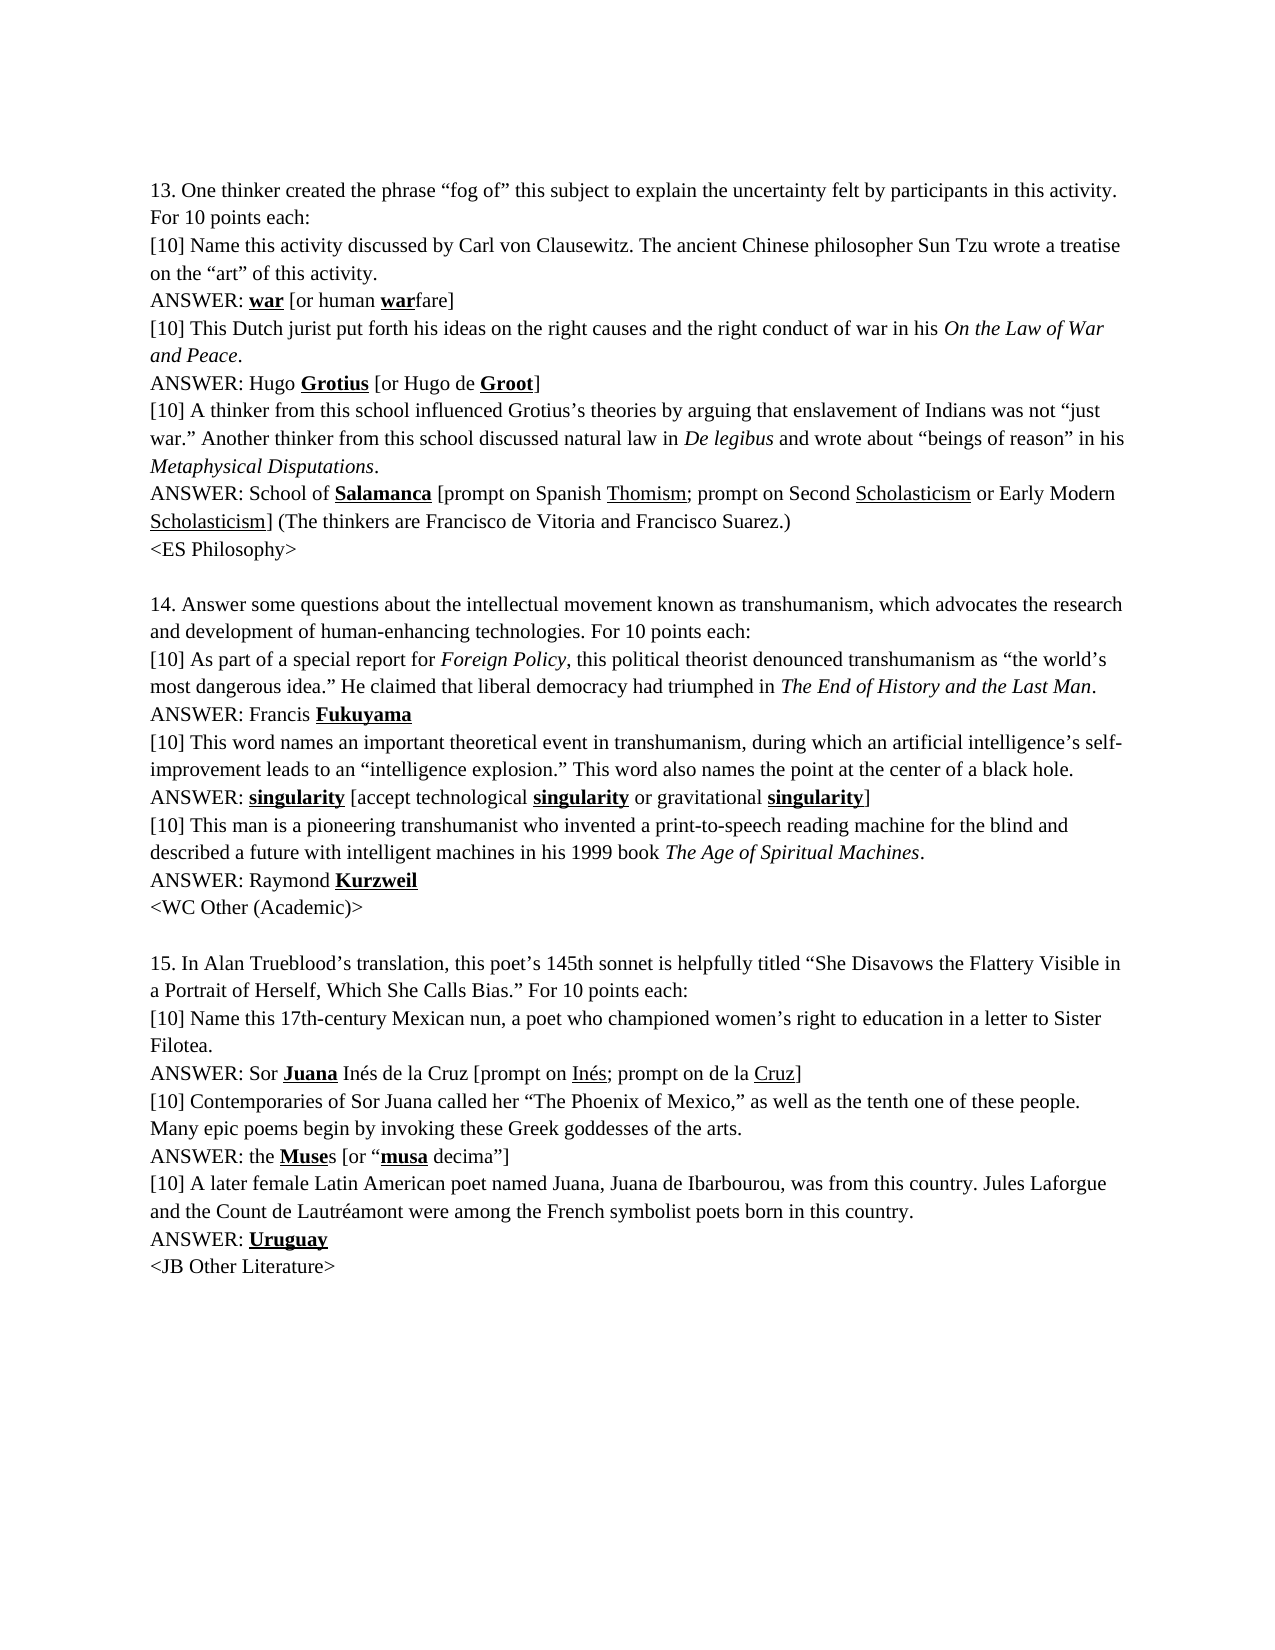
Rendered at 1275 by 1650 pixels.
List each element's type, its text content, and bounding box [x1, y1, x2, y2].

text [10] A later female Latin American poet named Juana, Juana de Ibarbourou, was from this country. Jules Laforgue and the Count de Lautréamont were among the French symbolist poets born in this country. [150, 1171, 1125, 1223]
text 13. One thinker created the phrase “fog of” this subject to explain the uncertainty felt by participants in this activity. For 10 points each: [150, 178, 1125, 229]
text ANSWER: Hugo Grotius [or Hugo de Groot] [150, 371, 1125, 395]
text ANSWER: Uruguay [150, 1227, 1125, 1251]
text [10] Contemporaries of Sor Juana called her “The Phoenix of Mexico,” as well as the tenth one of these people. Many epic poems begin by invoking these Greek goddesses of the arts. [150, 1088, 1125, 1140]
text [10] Name this activity discussed by Carl von Clausewitz. The ancient Chinese philosopher Sun Tzu wrote a treatise on the “art” of this activity. [150, 233, 1125, 284]
text [10] As part of a special report for Foreign Policy, this political theorist denounced transhumanism as “the world’s most dangerous idea.” He claimed that liberal democracy had triumphed in The End of History and the Last Man. [150, 647, 1125, 698]
text [10] This man is a pioneering transhumanist who invented a print-to-speech reading machine for the blind and described a future with intelligent machines in his 1999 book The Age of Spiritual Machines. [150, 812, 1125, 864]
text [10] A thinker from this school influenced Grotius’s theories by arguing that enslavement of Indians was not “just war.” Another thinker from this school discussed natural law in De legibus and wrote about “beings of reason” in his Metaphysical Disputations. [150, 398, 1125, 478]
text <WC Other (Academic)> [150, 895, 1125, 919]
text ANSWER: School of Salamanca [prompt on Spanish Thomism; prompt on Second Scholasticism or Early Modern Scholasticism] (The thinkers are Francisco de Vitoria and Francisco Suarez.) [150, 481, 1125, 533]
text ANSWER: Sor Juana Inés de la Cruz [prompt on Inés; prompt on de la Cruz] [150, 1061, 1125, 1085]
text <ES Philosophy> [150, 536, 1125, 561]
text <JB Other Literature> [150, 1254, 1125, 1278]
text ANSWER: Raymond Kurzweil [150, 868, 1125, 892]
text [10] This word names an important theoretical event in transhumanism, during which an artificial intelligence’s self-improvement leads to an “intelligence explosion.” This word also names the point at the center of a black hole. [150, 730, 1125, 781]
text ANSWER: war [or human warfare] [150, 288, 1125, 312]
text [10] This Dutch jurist put forth his ideas on the right causes and the right conduct of war in his On the Law of War and Peace. [150, 316, 1125, 367]
text ANSWER: singularity [accept technological singularity or gravitational singularity] [150, 785, 1125, 809]
text ANSWER: Francis Fukuyama [150, 702, 1125, 726]
text ANSWER: the Muses [or “musa decima”] [150, 1144, 1125, 1168]
text 14. Answer some questions about the intellectual movement known as transhumanism, which advocates the research and development of human-enhancing technologies. For 10 points each: [150, 592, 1125, 643]
text [10] Name this 17th-century Mexican nun, a poet who championed women’s right to education in a letter to Sister Filotea. [150, 1006, 1125, 1057]
text 15. In Alan Trueblood’s translation, this poet’s 145th sonnet is helpfully titled “She Disavows the Flattery Visible in a Portrait of Herself, Which She Calls Bias.” For 10 points each: [150, 951, 1125, 1002]
